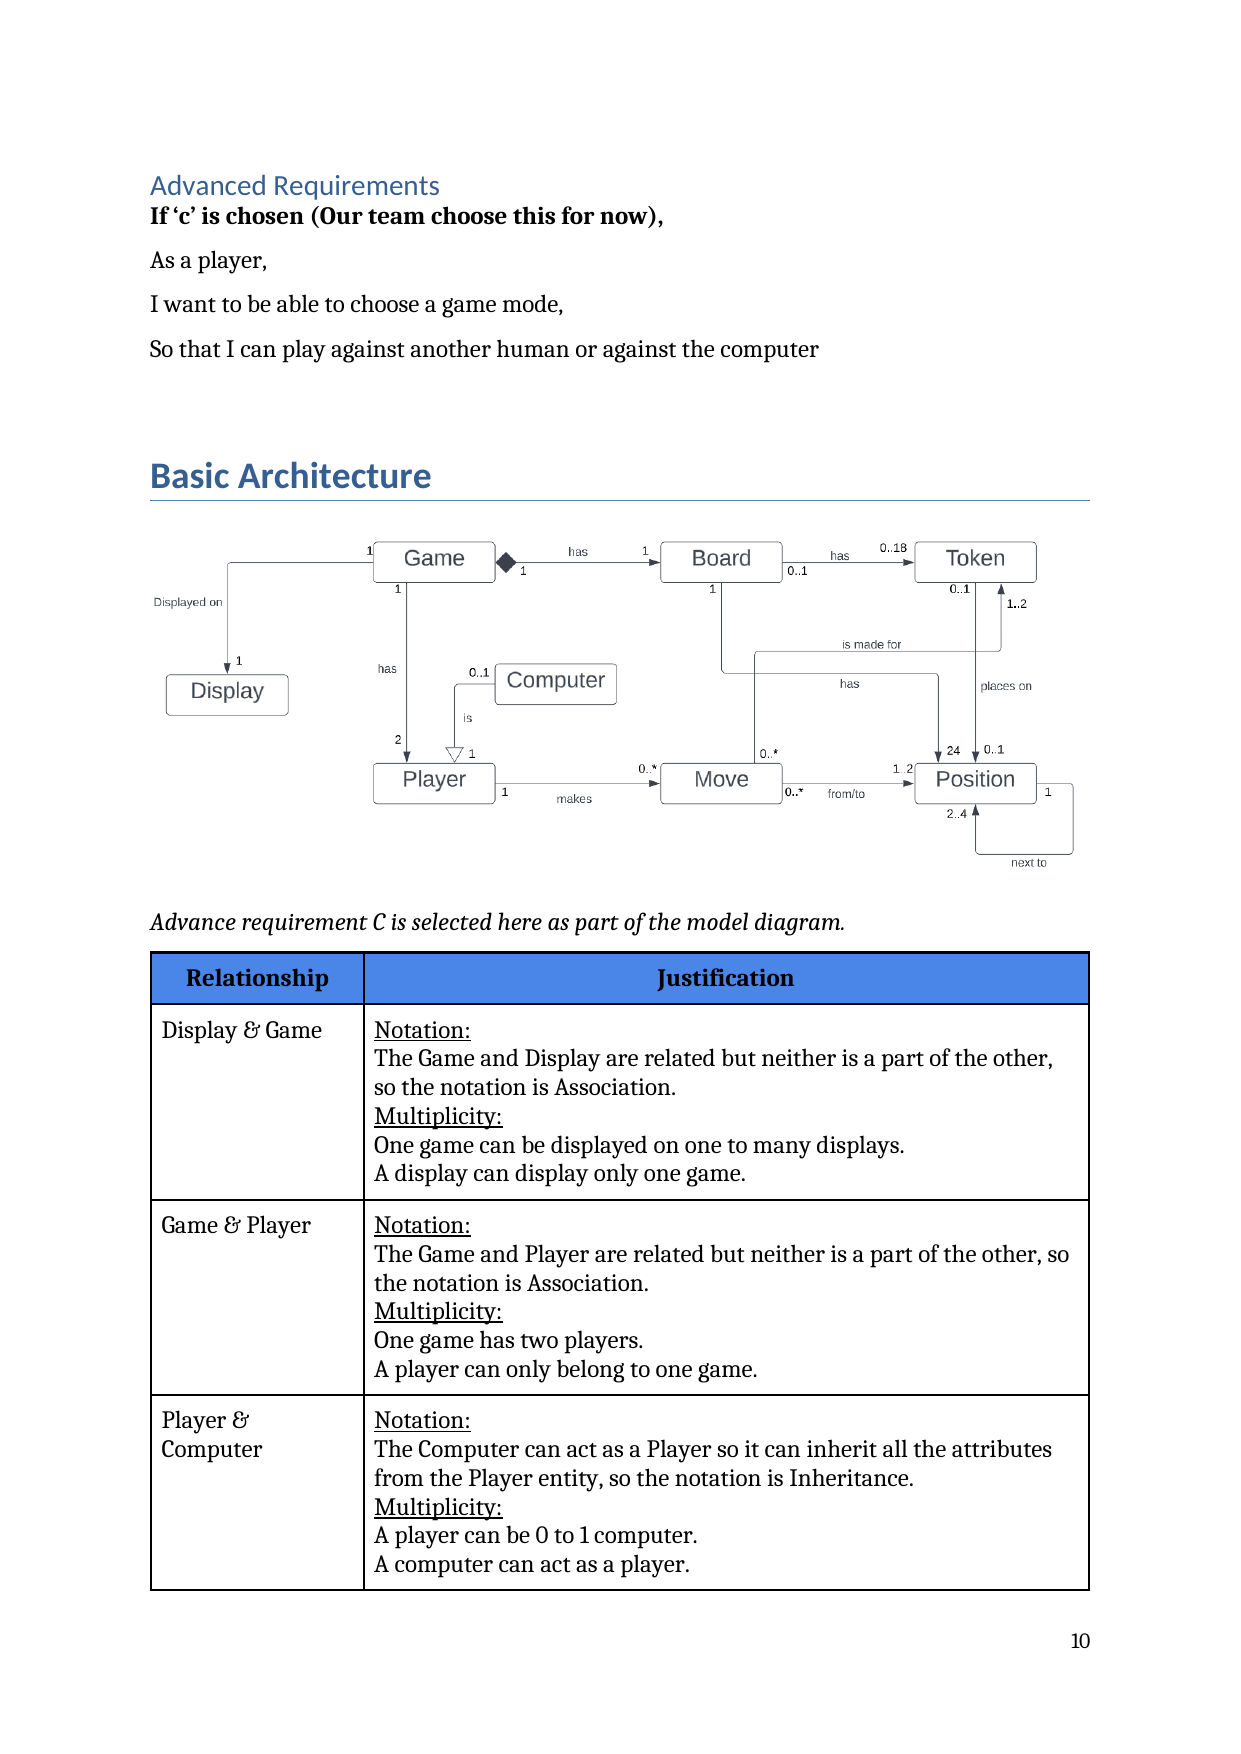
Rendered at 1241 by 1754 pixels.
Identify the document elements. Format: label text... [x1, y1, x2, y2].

table_cell Display & Game [152, 1005, 363, 1198]
table_header Justification [365, 954, 1088, 1003]
table_cell Player & Computer [152, 1396, 363, 1589]
subtitle Basic Architecture [150, 452, 1090, 500]
table_header Relationship [152, 954, 363, 1003]
text As a player, [150, 246, 1090, 275]
text If ‘c’ is chosen (Our team choose this for now), [150, 202, 1090, 231]
table_cell Notation: The Computer can act as a Player so it can inherit all the attributes from the Player entity, so the notation is Inheritance. Multiplicity: A player can be 0 to 1 computer. A computer can act as a player. [365, 1396, 1088, 1589]
subtitle Advanced Requirements [150, 167, 1090, 202]
picture [150, 505, 1091, 893]
table_cell Game & Player [152, 1201, 363, 1394]
text Advance requirement C is selected here as part of the model diagram. [150, 907, 1090, 936]
text I want to be able to choose a game mode, [150, 290, 1090, 319]
text So that I can play against another human or against the computer [150, 334, 1090, 363]
table_cell Notation: The Game and Player are related but neither is a part of the other, so the notation is Association. Multiplicity: One game has two players. A player can only belong to one game. [365, 1201, 1088, 1394]
table_cell Notation: The Game and Display are related but neither is a part of the other, so the notation is Association. Multiplicity: One game can be displayed on one to many displays. A display can display only one game. [365, 1005, 1088, 1198]
